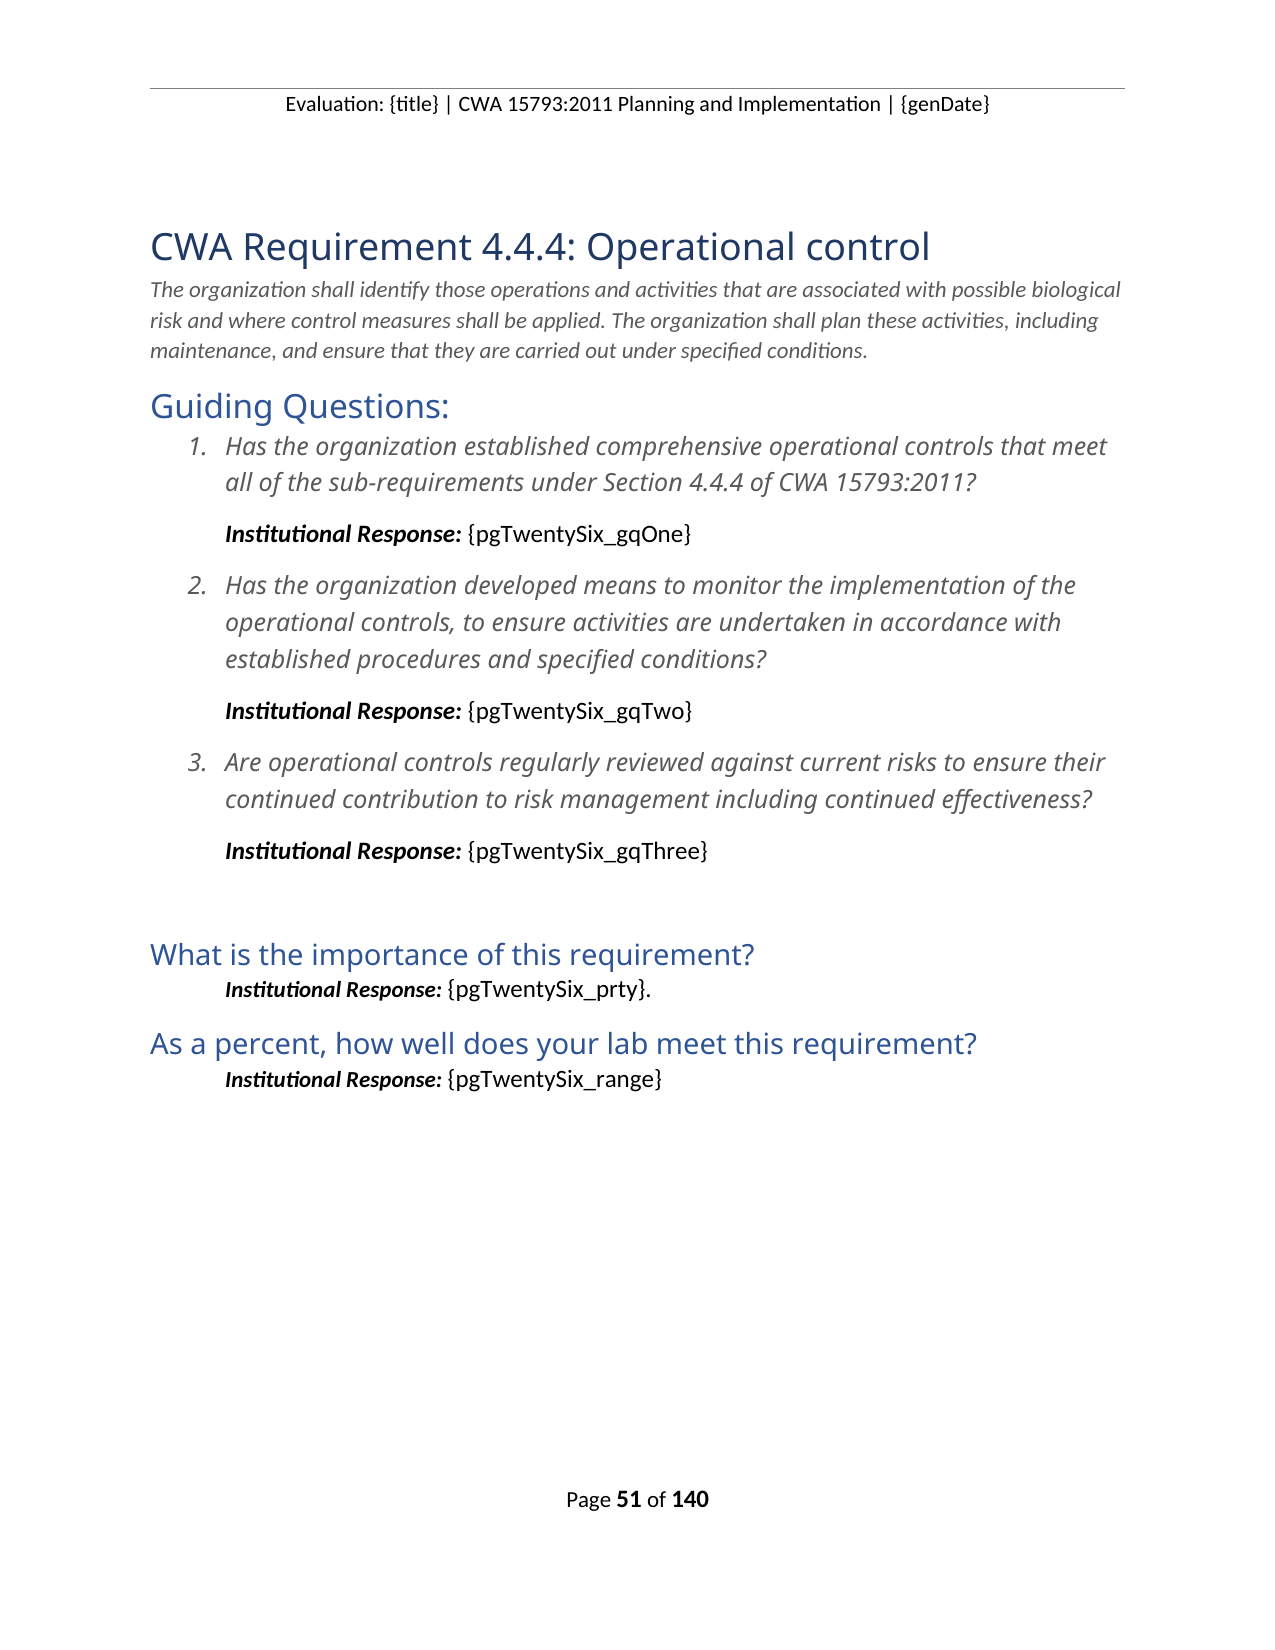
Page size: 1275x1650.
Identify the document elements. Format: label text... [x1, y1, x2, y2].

list Are operational controls regularly reviewed against current risks to ensure their continued contribution to risk management including continued effectiveness? [187, 744, 1125, 815]
text Institutional Response: {pgTwentySix_gqOne} [225, 518, 1125, 549]
subtitle As a percent, how well does your lab meet this requirement? [150, 1023, 1125, 1063]
subtitle What is the importance of this requirement? [150, 934, 1125, 974]
list Has the organization developed means to monitor the implementation of the operational controls, to ensure activities are undertaken in accordance with established procedures and specified conditions? [187, 568, 1125, 676]
text The organization shall identify those operations and activities that are associated with possible biological risk and where control measures shall be applied. The organization shall plan these activities, including maintenance, and ensure that they are carried out under specified conditions. [150, 276, 1125, 364]
text Institutional Response: {pgTwentySix_range} [225, 1063, 1125, 1093]
subtitle CWA Requirement 4.4.4: Operational control [150, 220, 1125, 271]
text Institutional Response: {pgTwentySix_gqTwo} [225, 695, 1125, 726]
subtitle Guiding Questions: [150, 383, 1125, 428]
text Institutional Response: {pgTwentySix_gqThree} [225, 835, 1125, 865]
list Has the organization established comprehensive operational controls that meet all of the sub-requirements under Section 4.4.4 of CWA 15793:2011? [187, 428, 1125, 499]
text Institutional Response: {pgTwentySix_prty}. [225, 974, 1125, 1004]
